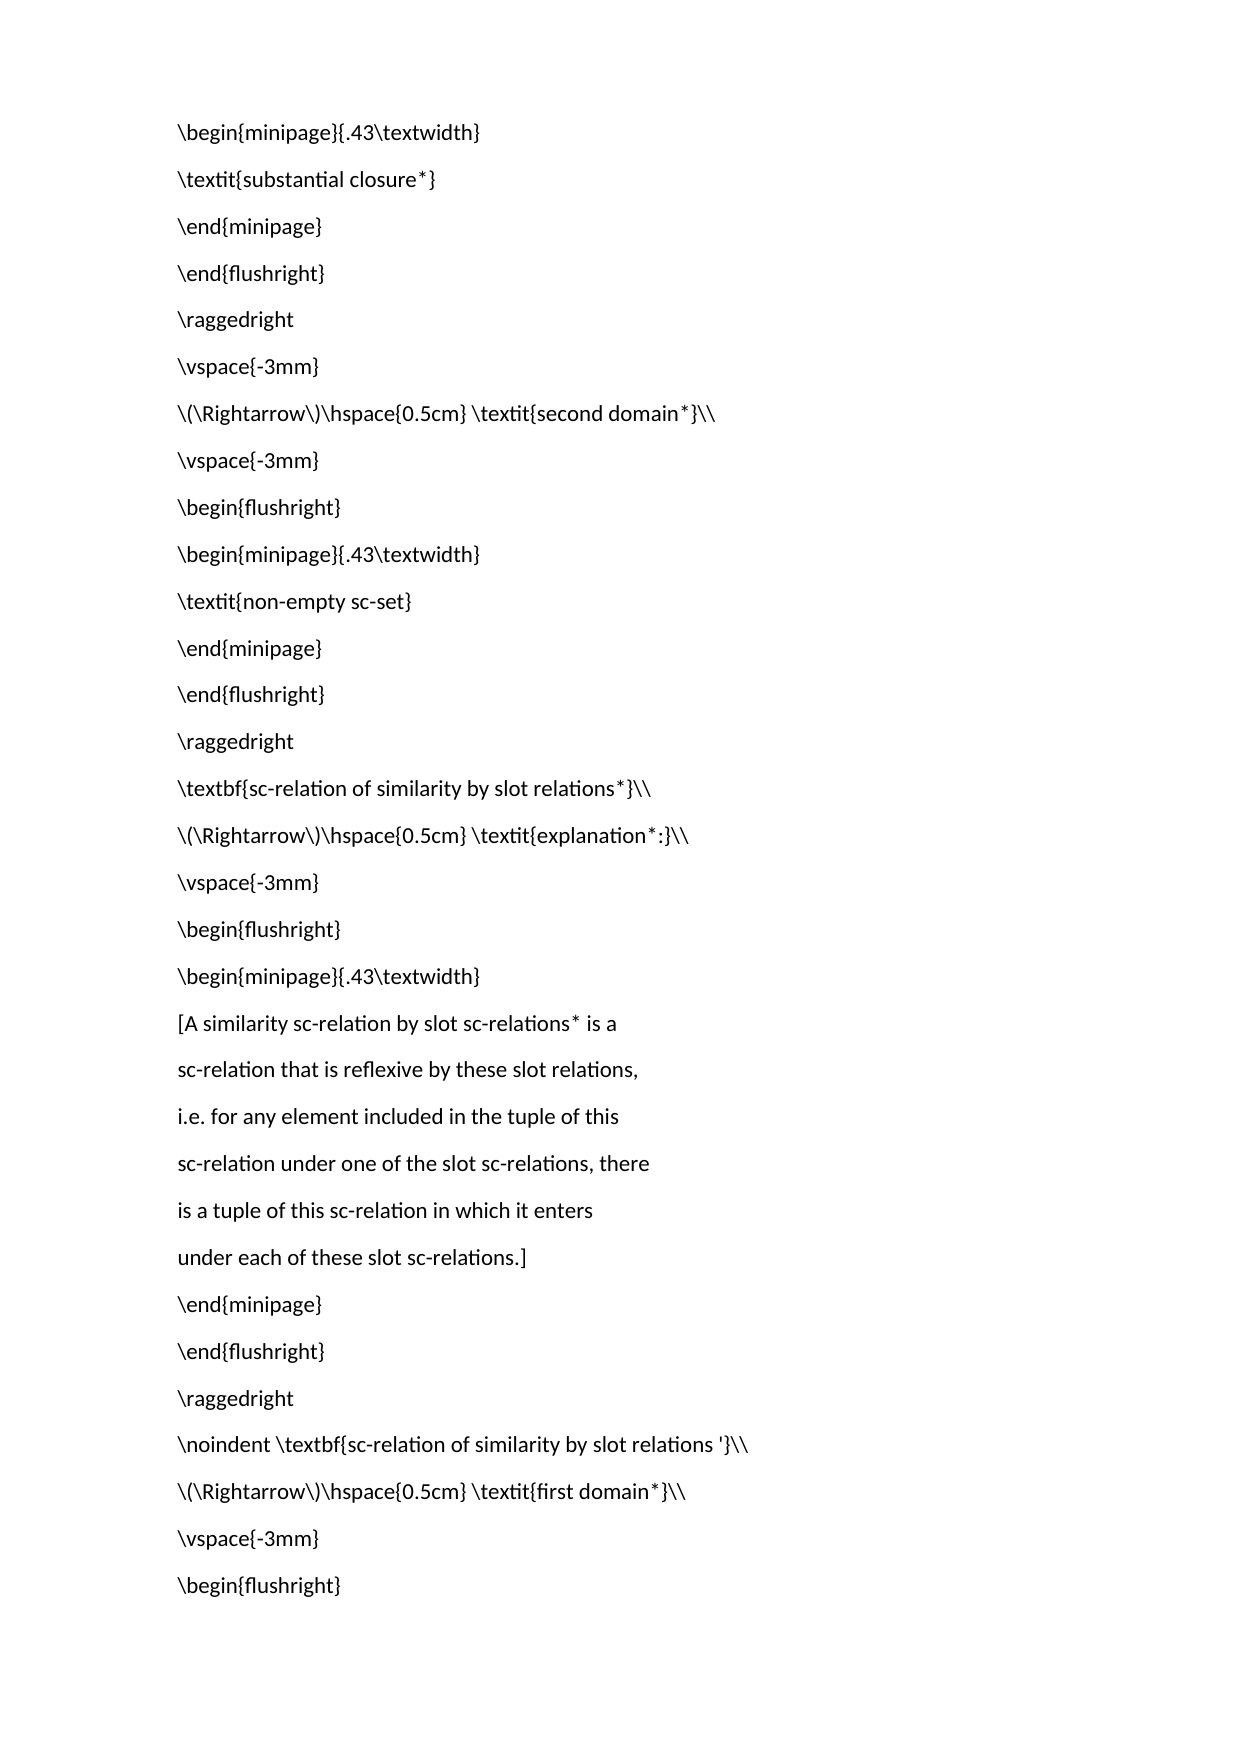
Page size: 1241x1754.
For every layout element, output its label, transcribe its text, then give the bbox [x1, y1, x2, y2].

text sc-relation under one of the slot sc-relations, there [177, 1149, 1152, 1177]
text \begin{minipage}{.43\textwidth} [177, 962, 1152, 990]
text \textit{non-empty sc-set} [177, 587, 1152, 615]
text \end{flushright} [177, 1337, 1152, 1365]
text [A similarity sc-relation by slot sc-relations* is a [177, 1009, 1152, 1037]
text i.e. for any element included in the tuple of this [177, 1102, 1152, 1131]
text \textbf{sc-relation of similarity by slot relations*}\\ [177, 774, 1152, 802]
text \vspace{-3mm} [177, 868, 1152, 896]
text is a tuple of this sc-relation in which it enters [177, 1196, 1152, 1224]
text \vspace{-3mm} [177, 446, 1152, 474]
text \begin{flushright} [177, 915, 1152, 943]
text under each of these slot sc-relations.] [177, 1243, 1152, 1271]
text \end{minipage} [177, 1290, 1152, 1318]
text \(\Rightarrow\)\hspace{0.5cm} \textit{first domain*}\\ [177, 1477, 1152, 1506]
text \textit{substantial closure*} [177, 165, 1152, 193]
text \end{flushright} [177, 259, 1152, 287]
text \noindent \textbf{sc-relation of similarity by slot relations '}\\ [177, 1431, 1152, 1459]
text \end{flushright} [177, 681, 1152, 709]
text \begin{flushright} [177, 1571, 1152, 1599]
text sc-relation that is reflexive by these slot relations, [177, 1056, 1152, 1084]
text \end{minipage} [177, 634, 1152, 662]
text \begin{minipage}{.43\textwidth} [177, 540, 1152, 568]
text \vspace{-3mm} [177, 1524, 1152, 1552]
text \(\Rightarrow\)\hspace{0.5cm} \textit{explanation*:}\\ [177, 821, 1152, 849]
text \raggedright [177, 1384, 1152, 1412]
text \raggedright [177, 727, 1152, 756]
text \begin{minipage}{.43\textwidth} [177, 118, 1152, 146]
text \raggedright [177, 306, 1152, 334]
text \end{minipage} [177, 212, 1152, 240]
text \begin{flushright} [177, 493, 1152, 521]
text \(\Rightarrow\)\hspace{0.5cm} \textit{second domain*}\\ [177, 399, 1152, 427]
text \vspace{-3mm} [177, 352, 1152, 381]
